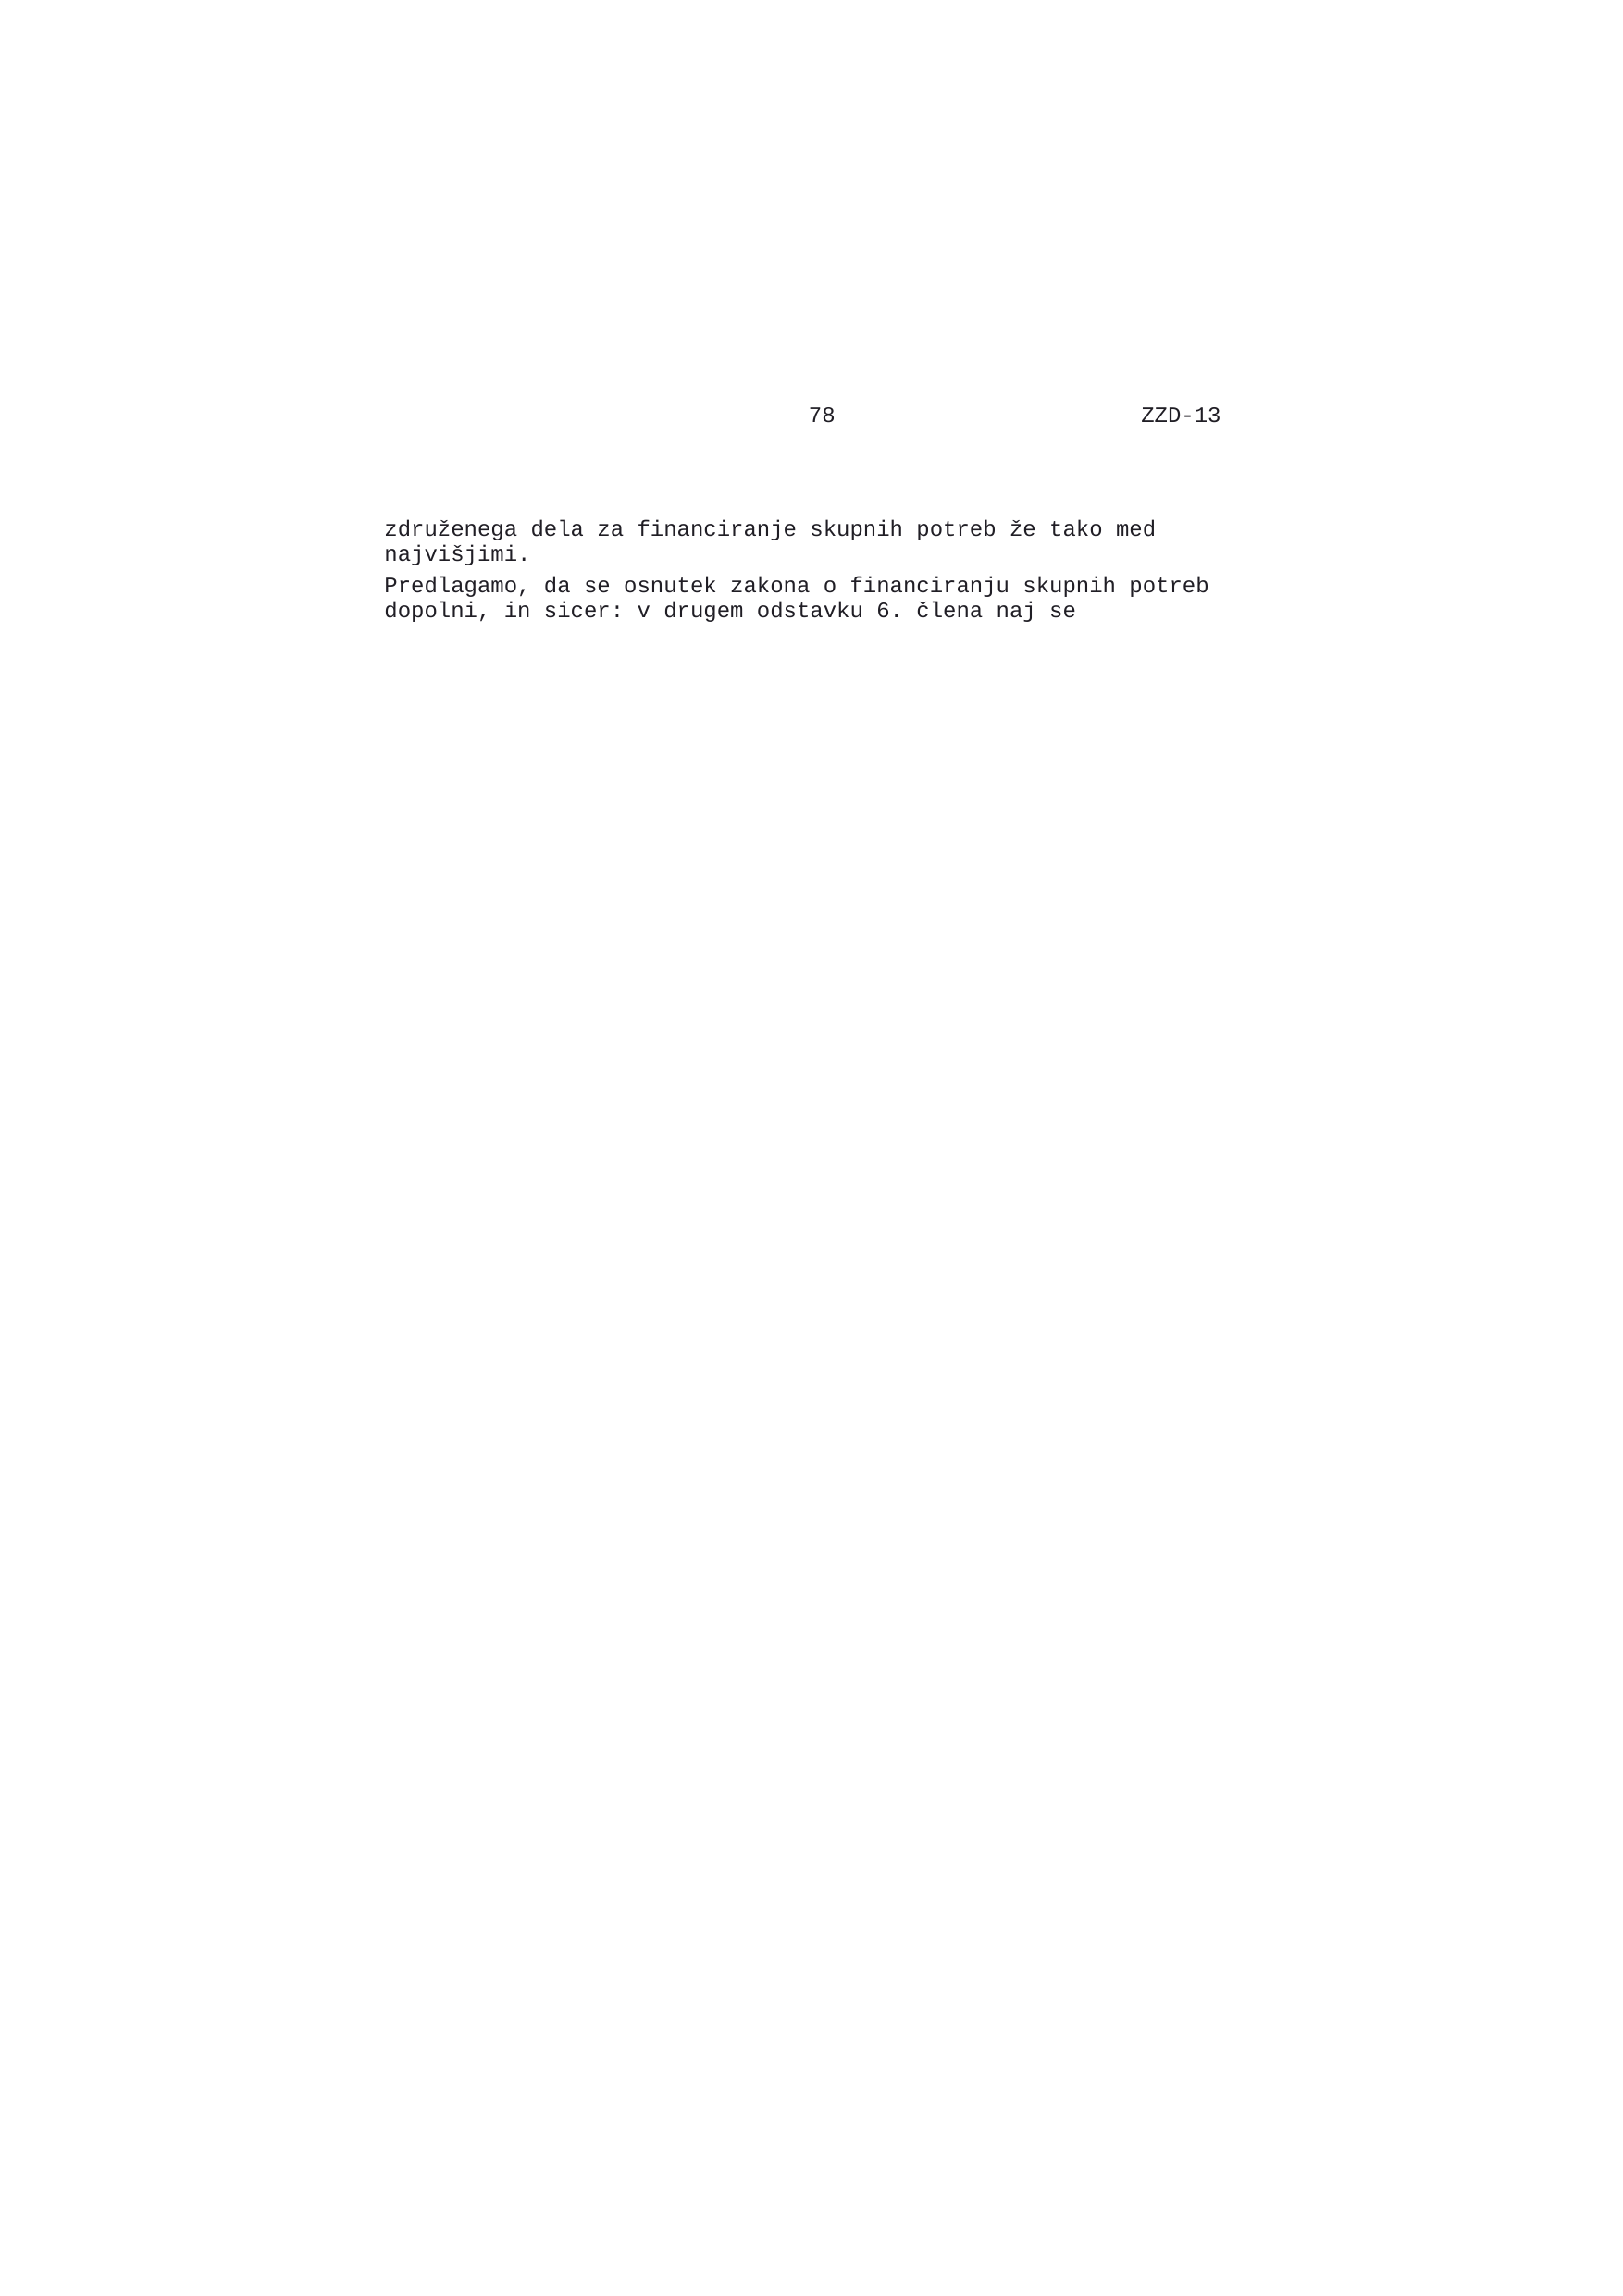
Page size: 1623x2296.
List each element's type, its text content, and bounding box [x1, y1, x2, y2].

text Predlagamo, da se osnutek zakona o financiranju skupnih potreb dopolni, in sicer: v drugem odstavku 6. člena naj sedopolni z besedilom "prispevki, obračunani po prvem in drugem odstavku 6. člena, se plačujejo samoupravnim interesnim skupnostim na območju tiste družbenopolitične skupnosti, na katerem ima delavec oziroma delovni človek stalno oziroma začasno prebivališče". [384, 574, 1267, 624]
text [384, 517, 1267, 568]
